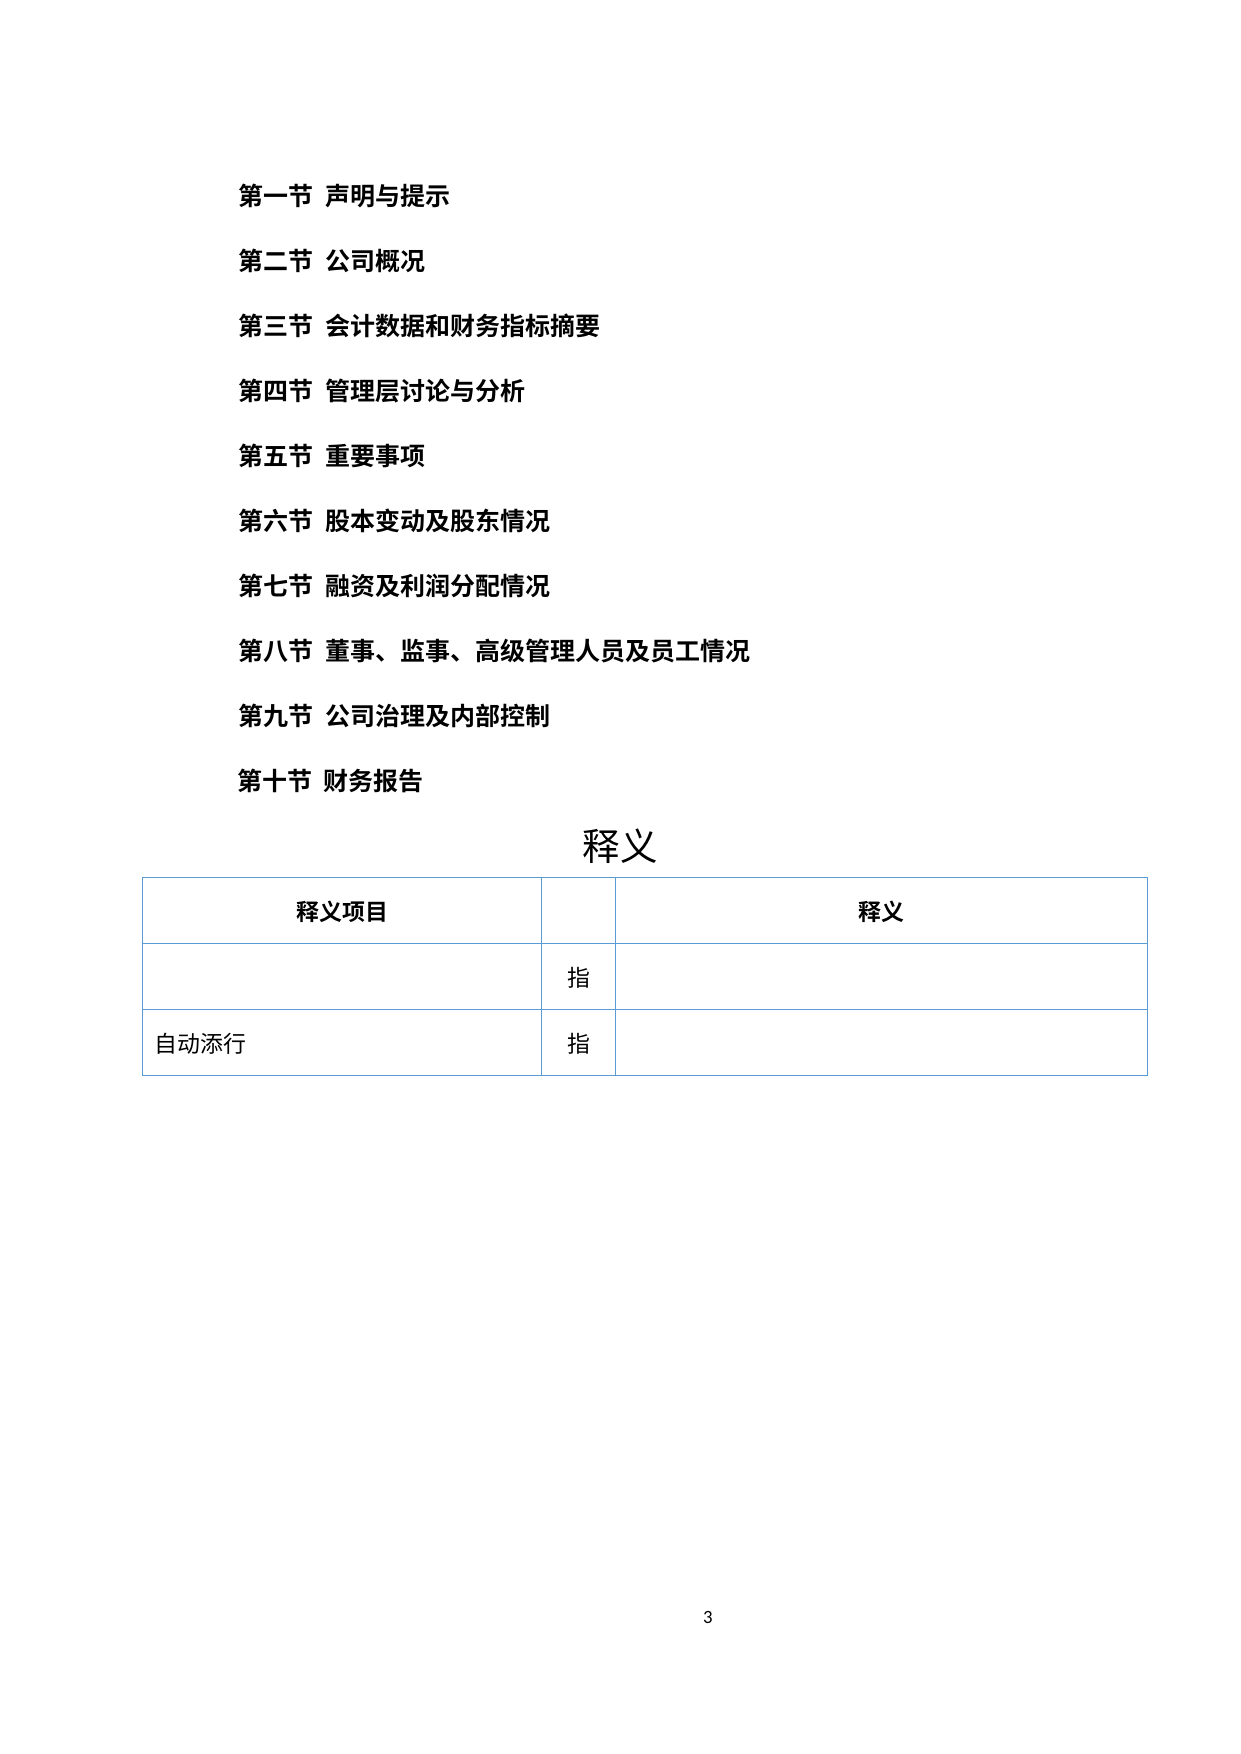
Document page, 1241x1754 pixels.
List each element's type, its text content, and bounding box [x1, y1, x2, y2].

table_cell [143, 944, 541, 1009]
table_header 释义 [616, 878, 1147, 943]
table_cell 指 [542, 944, 615, 1009]
text 第七节 融资及利润分配情况 [187, 552, 1053, 617]
table_header [542, 878, 615, 943]
table_cell [616, 944, 1147, 1009]
text 释义 [187, 812, 1053, 877]
table_cell 指 [542, 1010, 615, 1075]
table_cell 自动添行 [143, 1010, 541, 1075]
text 第五节 重要事项 [187, 422, 1053, 487]
table_cell [616, 1010, 1147, 1075]
text 第十节 财务报告 [187, 747, 1053, 812]
text 第三节 会计数据和财务指标摘要 [187, 292, 1053, 357]
table_header 释义项目 [143, 878, 541, 943]
text 第九节 公司治理及内部控制 [187, 682, 1053, 747]
text 第一节 声明与提示 [187, 162, 1053, 227]
text 第八节 董事、监事、高级管理人员及员工情况 [187, 617, 1053, 682]
text 第六节 股本变动及股东情况 [187, 487, 1053, 552]
text 第二节 公司概况 [187, 227, 1053, 292]
text 第四节 管理层讨论与分析 [187, 357, 1053, 422]
